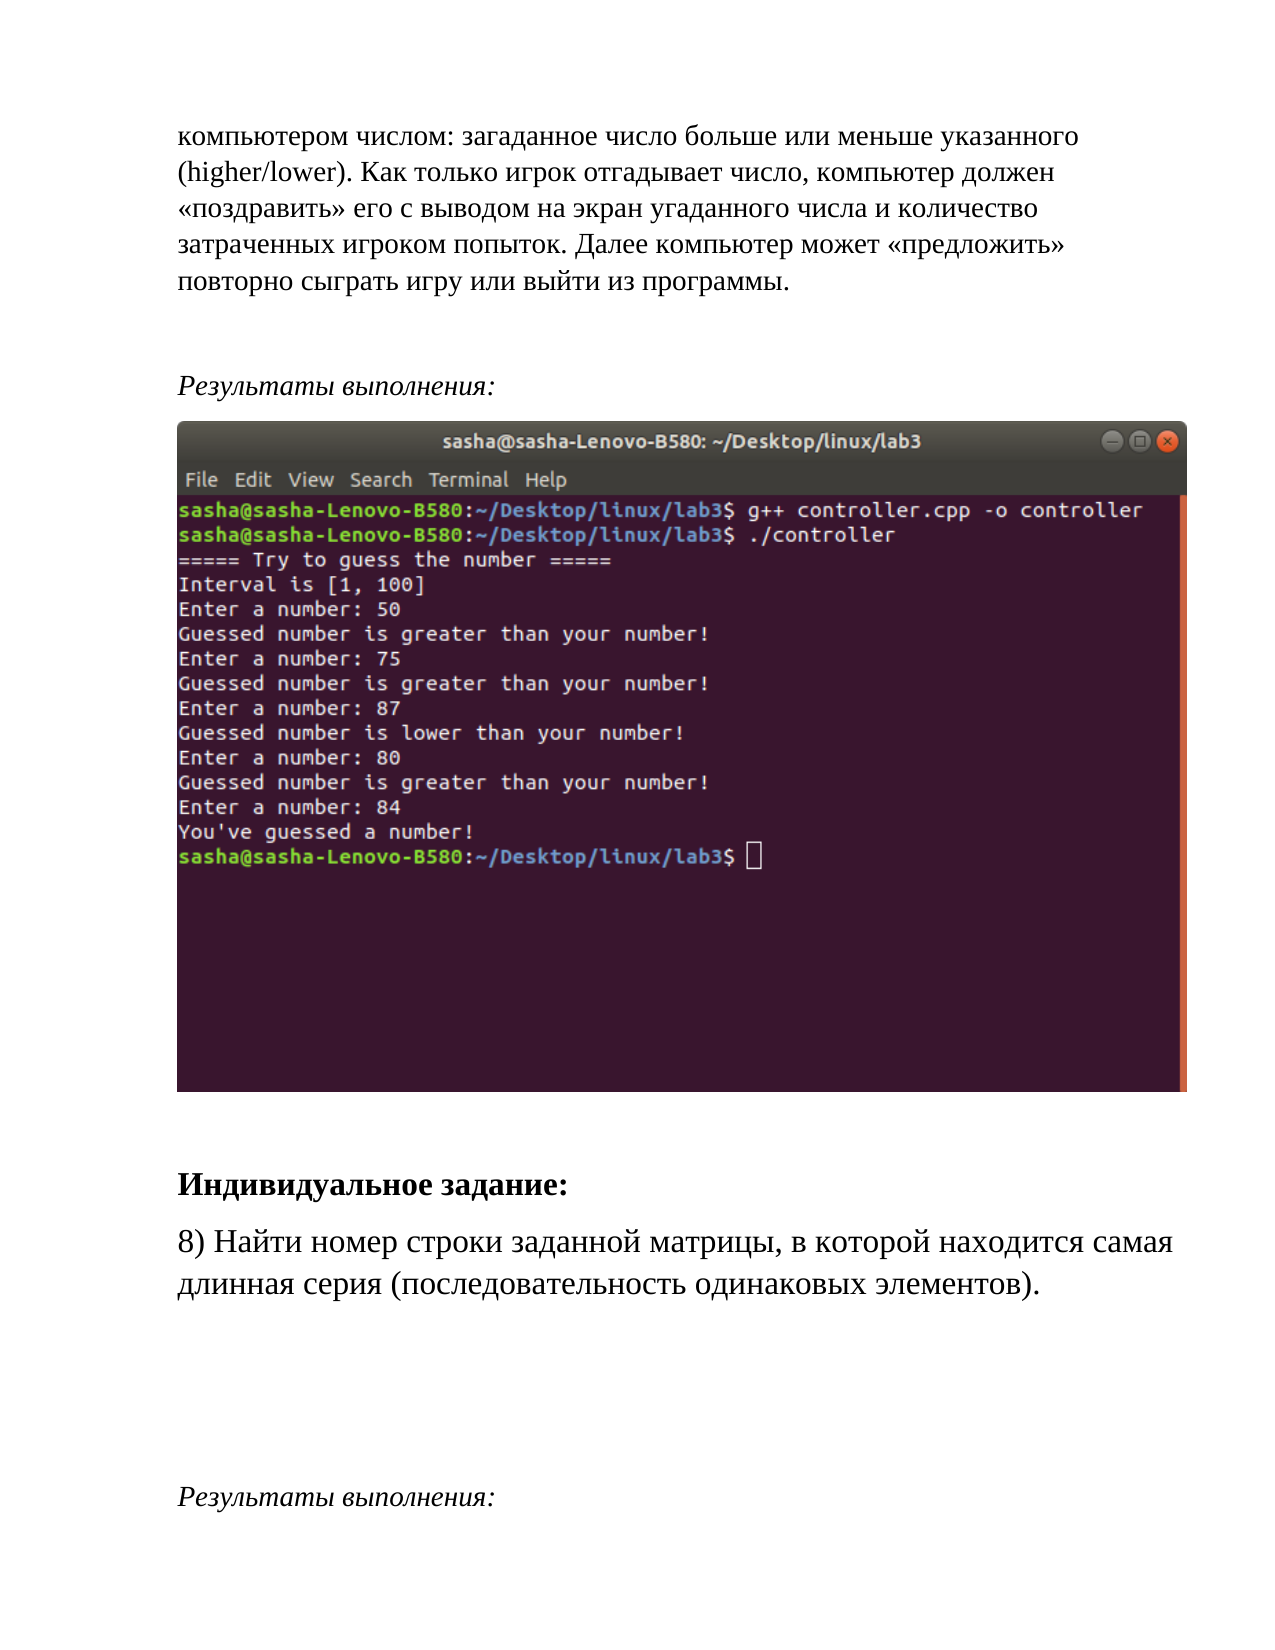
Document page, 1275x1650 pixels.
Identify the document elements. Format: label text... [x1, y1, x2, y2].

picture [177, 421, 1187, 1092]
text Результаты выполнения: [177, 368, 1186, 402]
text Результаты выполнения: [177, 1479, 1186, 1513]
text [177, 118, 1186, 296]
text Индивидуальное задание: [177, 1164, 1186, 1202]
text 8) Найти номер строки заданной матрицы, в которой находится самая длинная серия (последовательность одинаковых элементов). [177, 1222, 1186, 1301]
